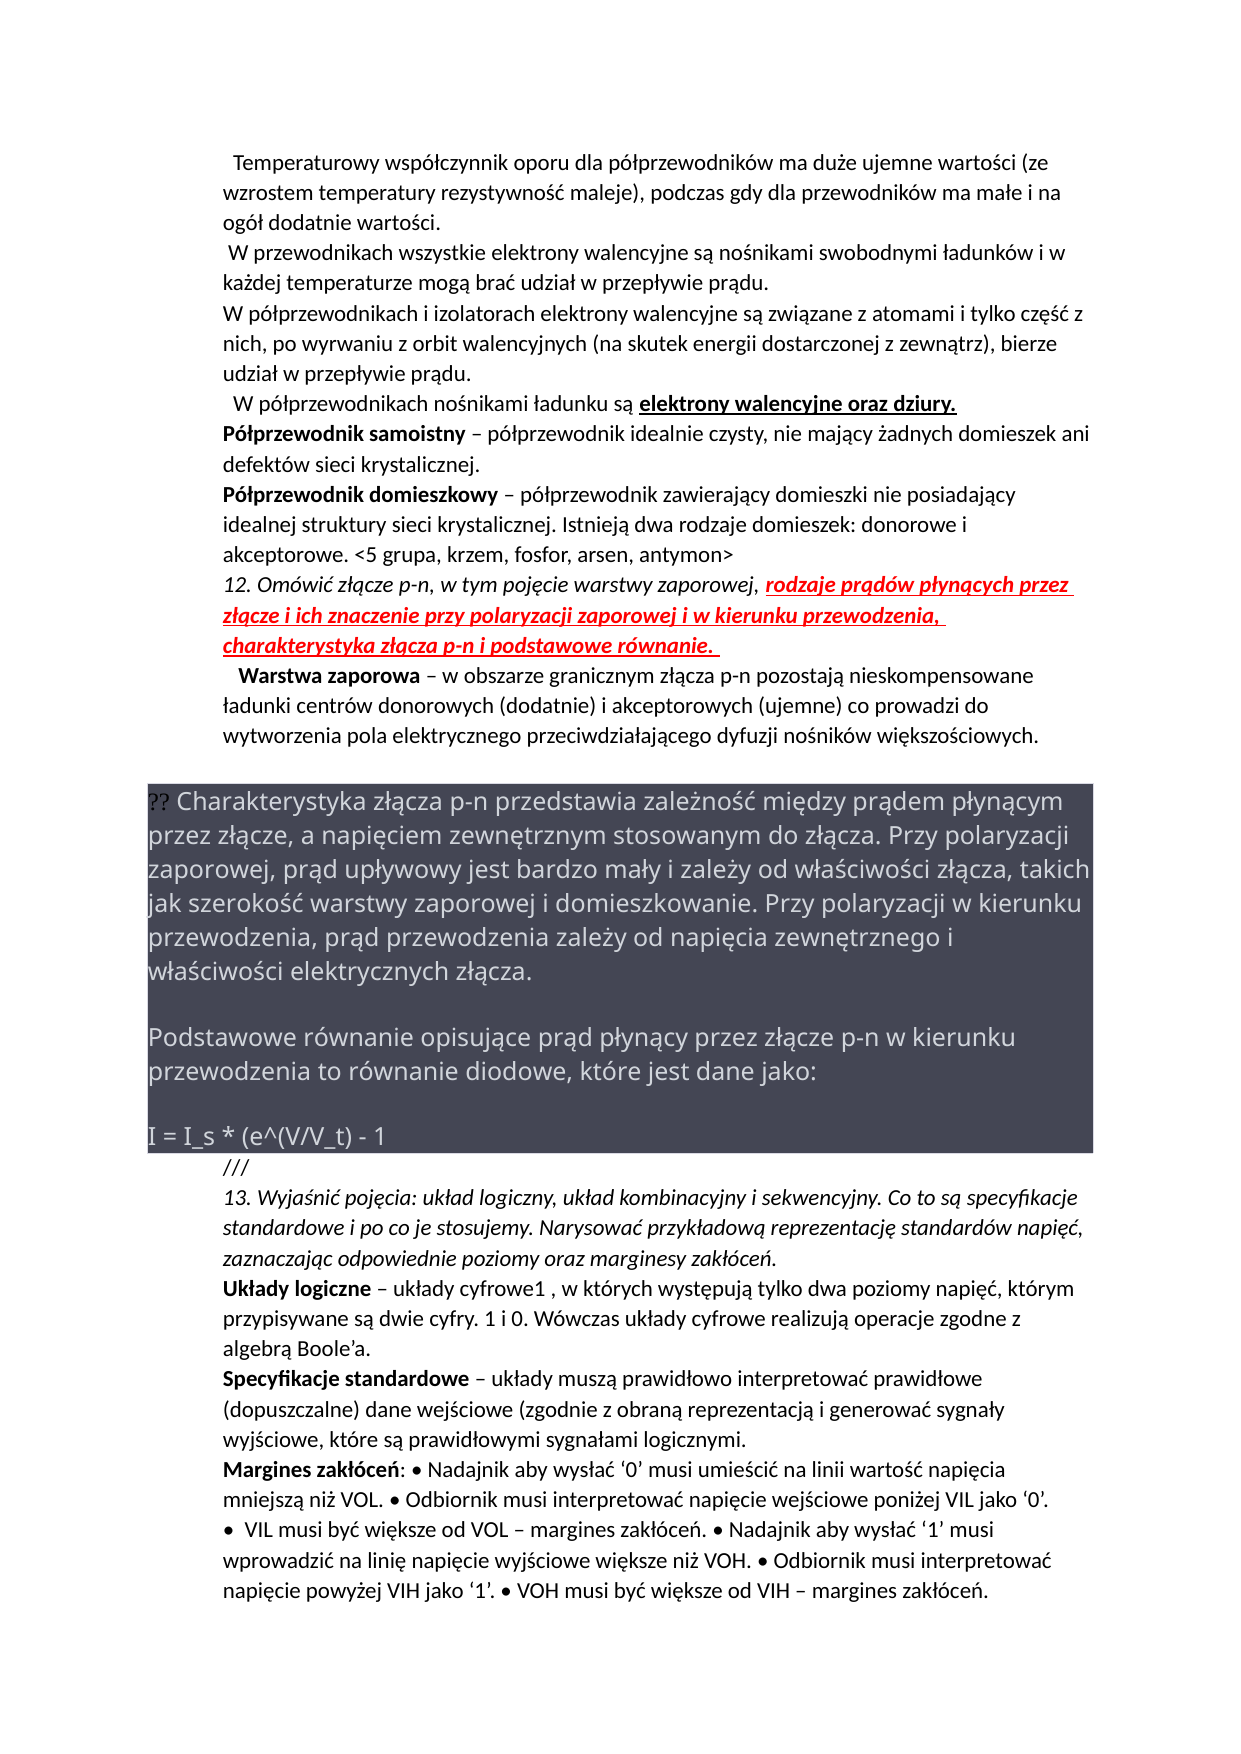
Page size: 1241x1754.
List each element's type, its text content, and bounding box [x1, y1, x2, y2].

list Półprzewodnik domieszkowy – półprzewodnik zawierający domieszki nie posiadający idealnej struktury sieci krystalicznej. Istnieją dwa rodzaje domieszek: donorowe i akceptorowe. <5 grupa, krzem, fosfor, arsen, antymon> [223, 480, 1093, 568]
list Specyfikacje standardowe – układy muszą prawidłowo interpretować prawidłowe (dopuszczalne) dane wejściowe (zgodnie z obraną reprezentacją i generować sygnały wyjściowe, które są prawidłowymi sygnałami logicznymi. [223, 1364, 1093, 1453]
list Margines zakłóceń: • Nadajnik aby wysłać ‘0’ musi umieścić na linii wartość napięcia mniejszą niż VOL. • Odbiornik musi interpretować napięcie wejściowe poniżej VIL jako ‘0’. [223, 1455, 1093, 1513]
text I = I_s * (e^(V/V_t) - 1 [148, 1118, 1093, 1153]
list W przewodnikach wszystkie elektrony walencyjne są nośnikami swobodnymi ładunków i w każdej temperaturze mogą brać udział w przepływie prądu. [223, 238, 1093, 296]
list 12. Omówić złącze p-n, w tym pojęcie warstwy zaporowej, rodzaje prądów płynących przez złącze i ich znaczenie przy polaryzacji zaporowej i w kierunku przewodzenia, charakterystyka złącza p-n i podstawowe równanie. [223, 571, 1093, 659]
list Układy logiczne – układy cyfrowe1 , w których występują tylko dwa poziomy napięć, którym przypisywane są dwie cyfry. 1 i 0. Wówczas układy cyfrowe realizują operacje zgodne z algebrą Boole’a. [223, 1274, 1093, 1362]
list Półprzewodnik samoistny – półprzewodnik idealnie czysty, nie mający żadnych domieszek ani defektów sieci krystalicznej. [223, 419, 1093, 478]
list • VIL musi być większe od VOL – margines zakłóceń. • Nadajnik aby wysłać ‘1’ musi wprowadzić na linię napięcie wyjściowe większe niż VOH. • Odbiornik musi interpretować napięcie powyżej VIH jako ‘1’. • VOH musi być większe od VIH – margines zakłóceń. [223, 1516, 1093, 1604]
text ?? Charakterystyka złącza p-n przedstawia zależność między prądem płynącym przez złącze, a napięciem zewnętrznym stosowanym do złącza. Przy polaryzacji zaporowej, prąd upływowy jest bardzo mały i zależy od właściwości złącza, takich jak szerokość warstwy zaporowej i domieszkowanie. Przy polaryzacji w kierunku przewodzenia, prąd przewodzenia zależy od napięcia zewnętrznego i właściwości elektrycznych złącza. [148, 784, 1093, 988]
list Warstwa zaporowa – w obszarze granicznym złącza p-n pozostają nieskompensowane ładunki centrów donorowych (dodatnie) i akceptorowych (ujemne) co prowadzi do wytworzenia pola elektrycznego przeciwdziałającego dyfuzji nośników większościowych. [223, 661, 1093, 749]
list W półprzewodnikach i izolatorach elektrony walencyjne są związane z atomami i tylko część z nich, po wyrwaniu z orbit walencyjnych (na skutek energii dostarczonej z zewnątrz), bierze udział w przepływie prądu. [223, 299, 1093, 387]
text Podstawowe równanie opisujące prąd płynący przez złącze p-n w kierunku przewodzenia to równanie diodowe, które jest dane jako: [148, 1019, 1093, 1087]
list Temperaturowy współczynnik oporu dla półprzewodników ma duże ujemne wartości (ze wzrostem temperatury rezystywność maleje), podczas gdy dla przewodników ma małe i na ogół dodatnie wartości. [223, 148, 1093, 236]
list /// [223, 1154, 1093, 1181]
list W półprzewodnikach nośnikami ładunku są elektrony walencyjne oraz dziury. [223, 389, 1093, 417]
list 13. Wyjaśnić pojęcia: układ logiczny, układ kombinacyjny i sekwencyjny. Co to są specyfikacje standardowe i po co je stosujemy. Narysować przykładową reprezentację standardów napięć, zaznaczając odpowiednie poziomy oraz marginesy zakłóceń. [223, 1183, 1093, 1272]
